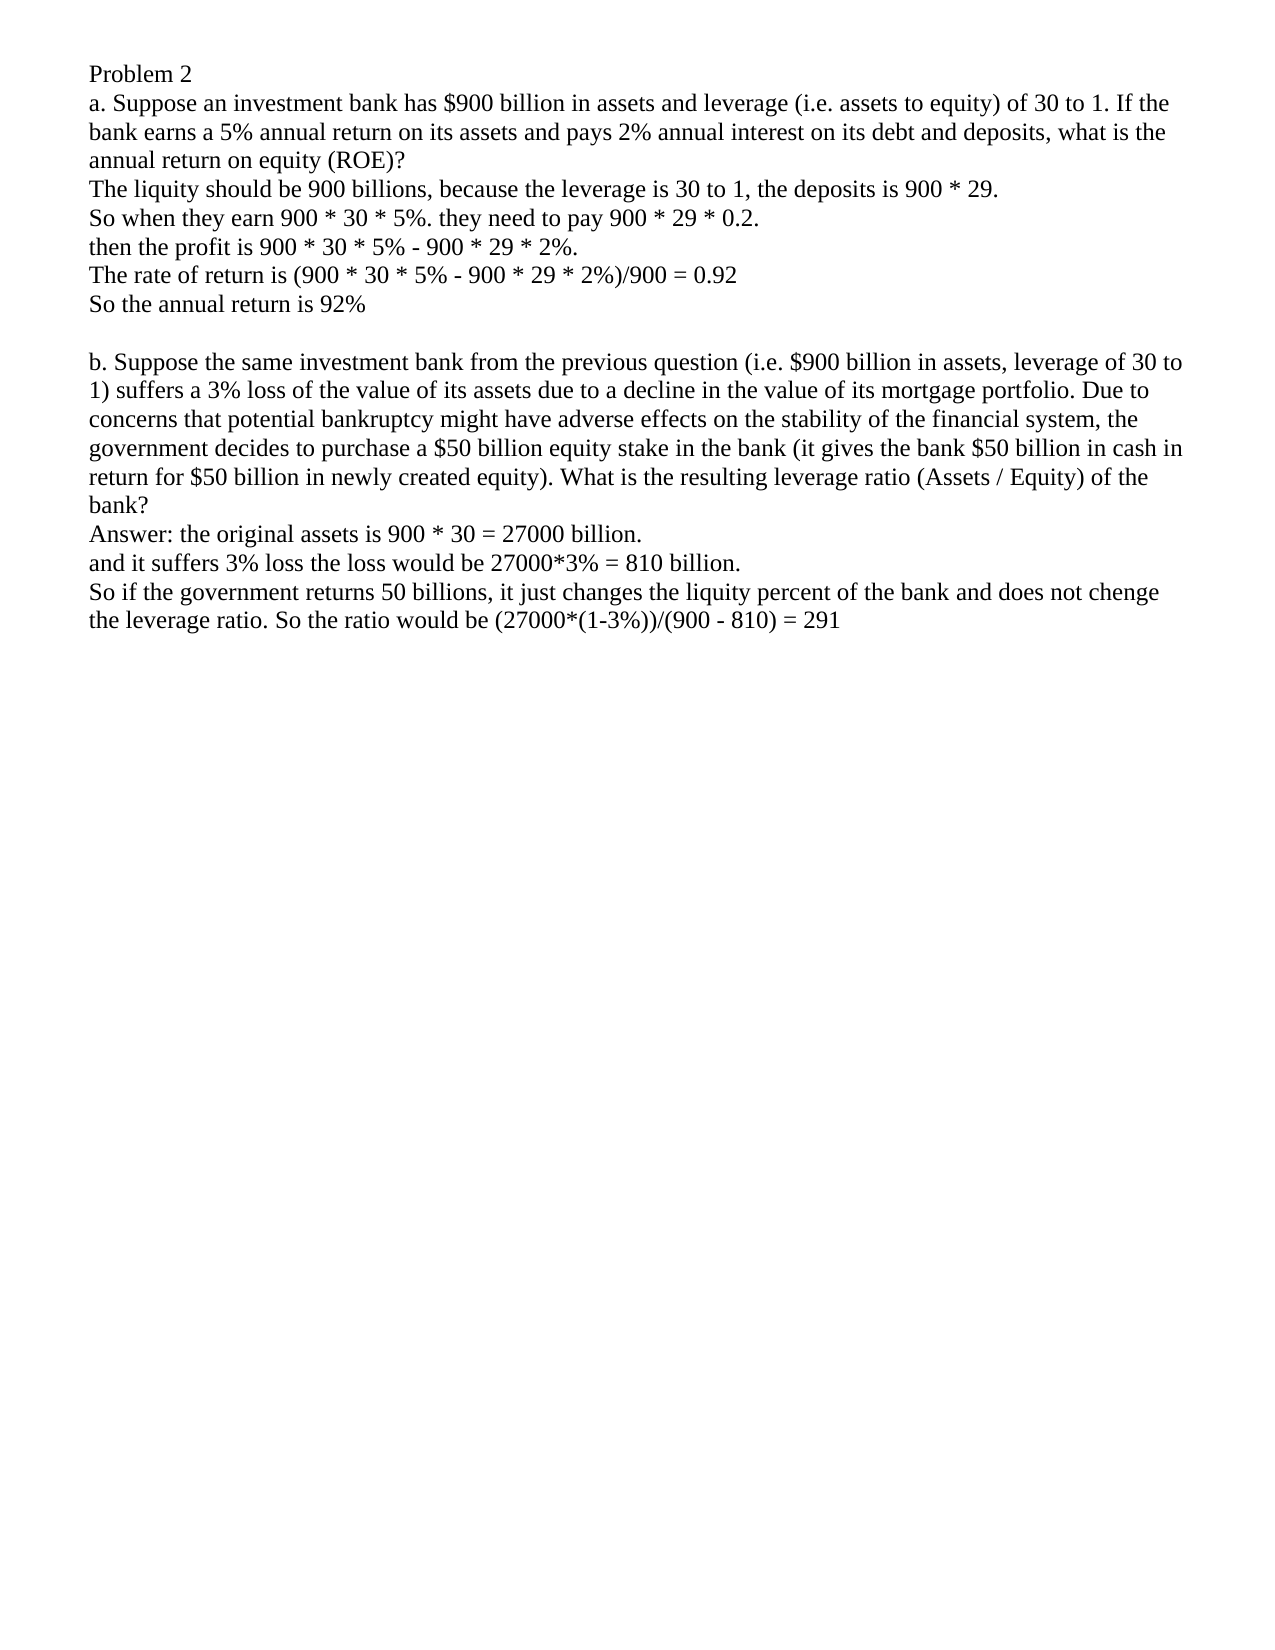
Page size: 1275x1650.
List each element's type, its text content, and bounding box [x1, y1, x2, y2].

text b. Suppose the same investment bank from the previous question (i.e. $900 billion in assets, leverage of 30 to 1) suffers a 3% loss of the value of its assets due to a decline in the value of its mortgage portfolio. Due to concerns that potential bankruptcy might have adverse effects on the stability of the financial system, the government decides to purchase a $50 billion equity stake in the bank (it gives the bank $50 billion in cash in return for $50 billion in newly created equity). What is the resulting leverage ratio (Assets / Equity) of the bank? [89, 347, 1186, 519]
text The rate of return is (900 * 30 * 5% - 900 * 29 * 2%)/900 = 0.92 [89, 260, 1186, 289]
text So the annual return is 92% [89, 289, 1186, 318]
text So if the government returns 50 billions, it just changes the liquity percent of the bank and does not chenge the leverage ratio. So the ratio would be (27000*(1-3%))/(900 - 810) = 291 [89, 577, 1186, 634]
text So when they earn 900 * 30 * 5%. they need to pay 900 * 29 * 0.2. [89, 203, 1186, 232]
text and it suffers 3% loss the loss would be 27000*3% = 810 billion. [89, 548, 1186, 577]
text The liquity should be 900 billions, because the leverage is 30 to 1, the deposits is 900 * 29. [89, 174, 1186, 203]
text then the profit is 900 * 30 * 5% - 900 * 29 * 2%. [89, 232, 1186, 260]
text Problem 2 [89, 59, 1186, 88]
text a. Suppose an investment bank has $900 billion in assets and leverage (i.e. assets to equity) of 30 to 1. If the bank earns a 5% annual return on its assets and pays 2% annual interest on its debt and deposits, what is the annual return on equity (ROE)? [89, 88, 1186, 174]
text Answer: the original assets is 900 * 30 = 27000 billion. [89, 519, 1186, 548]
